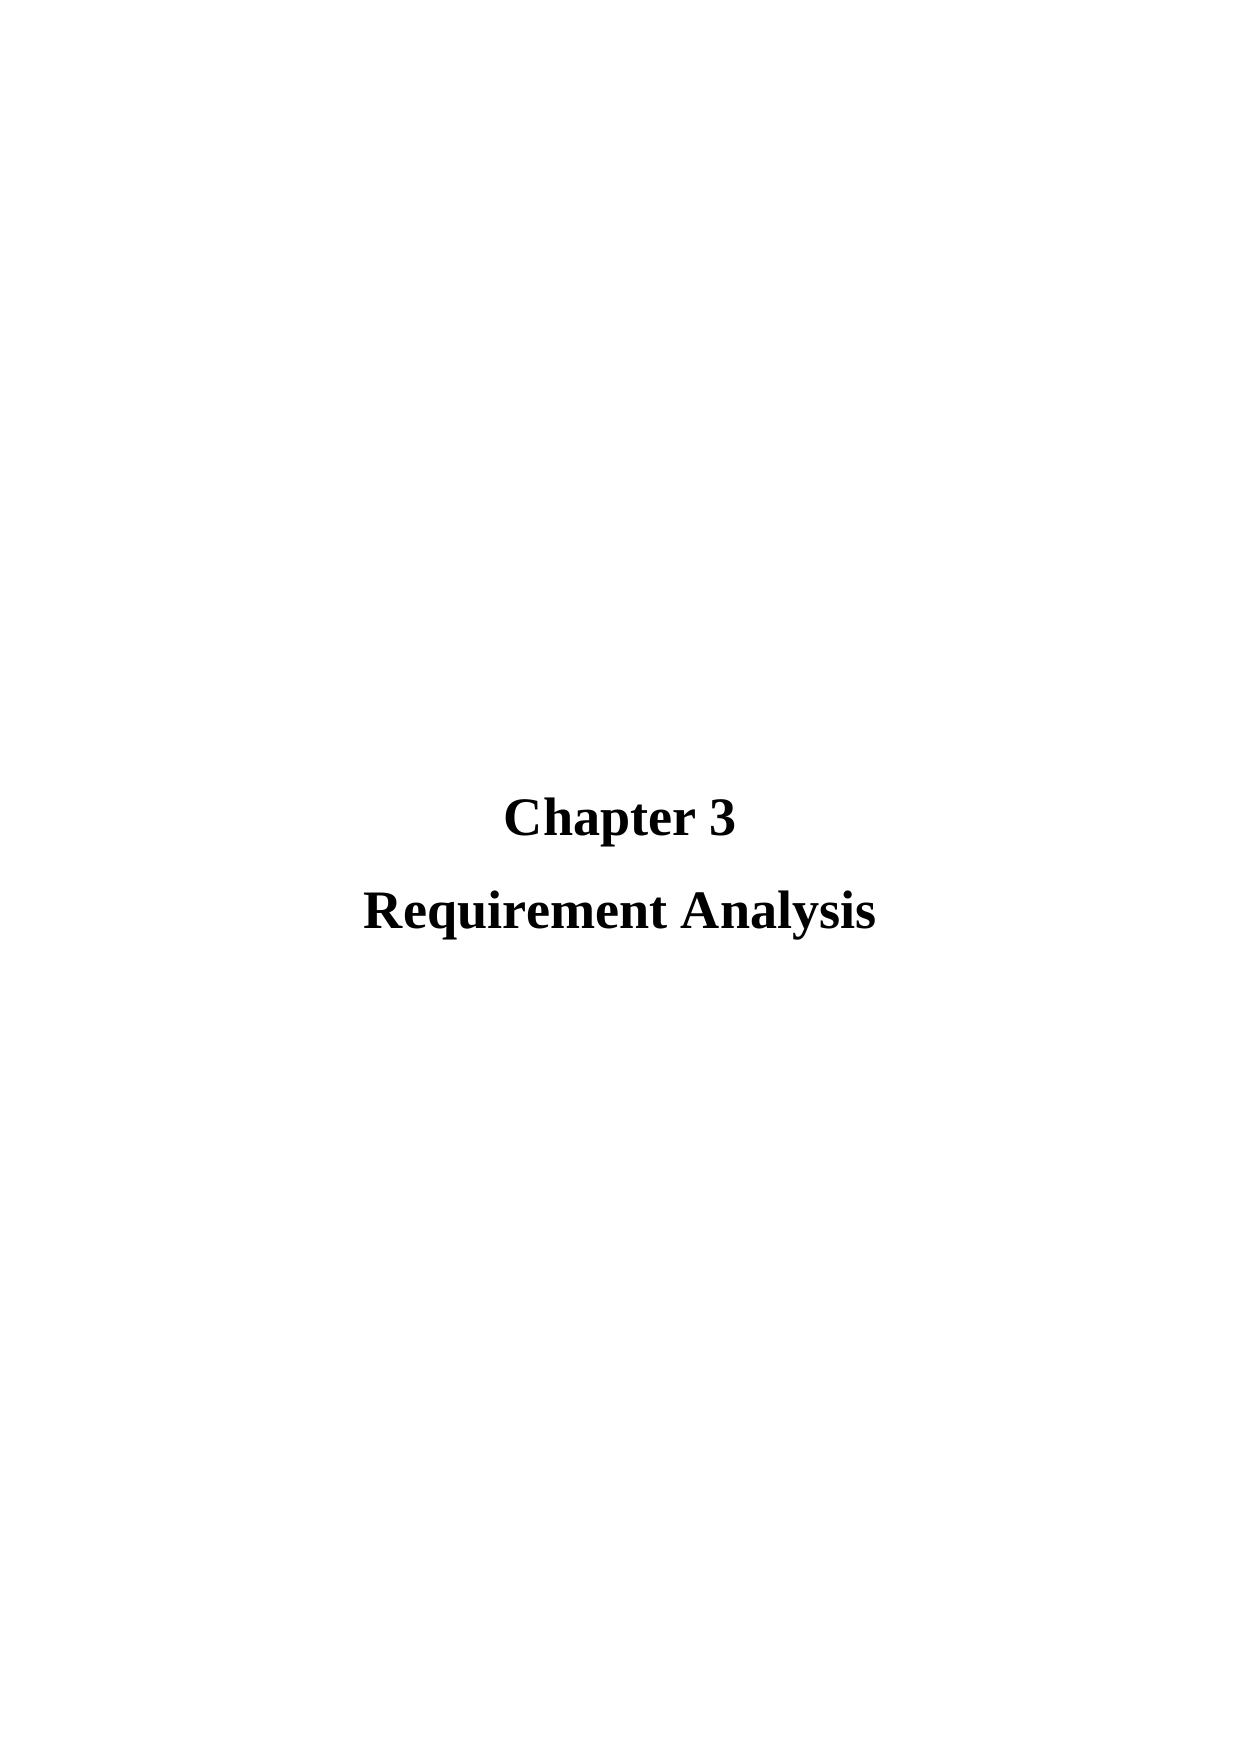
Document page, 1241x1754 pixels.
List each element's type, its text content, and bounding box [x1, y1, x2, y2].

subtitle Chapter 3 Requirement Analysis [364, 785, 878, 940]
